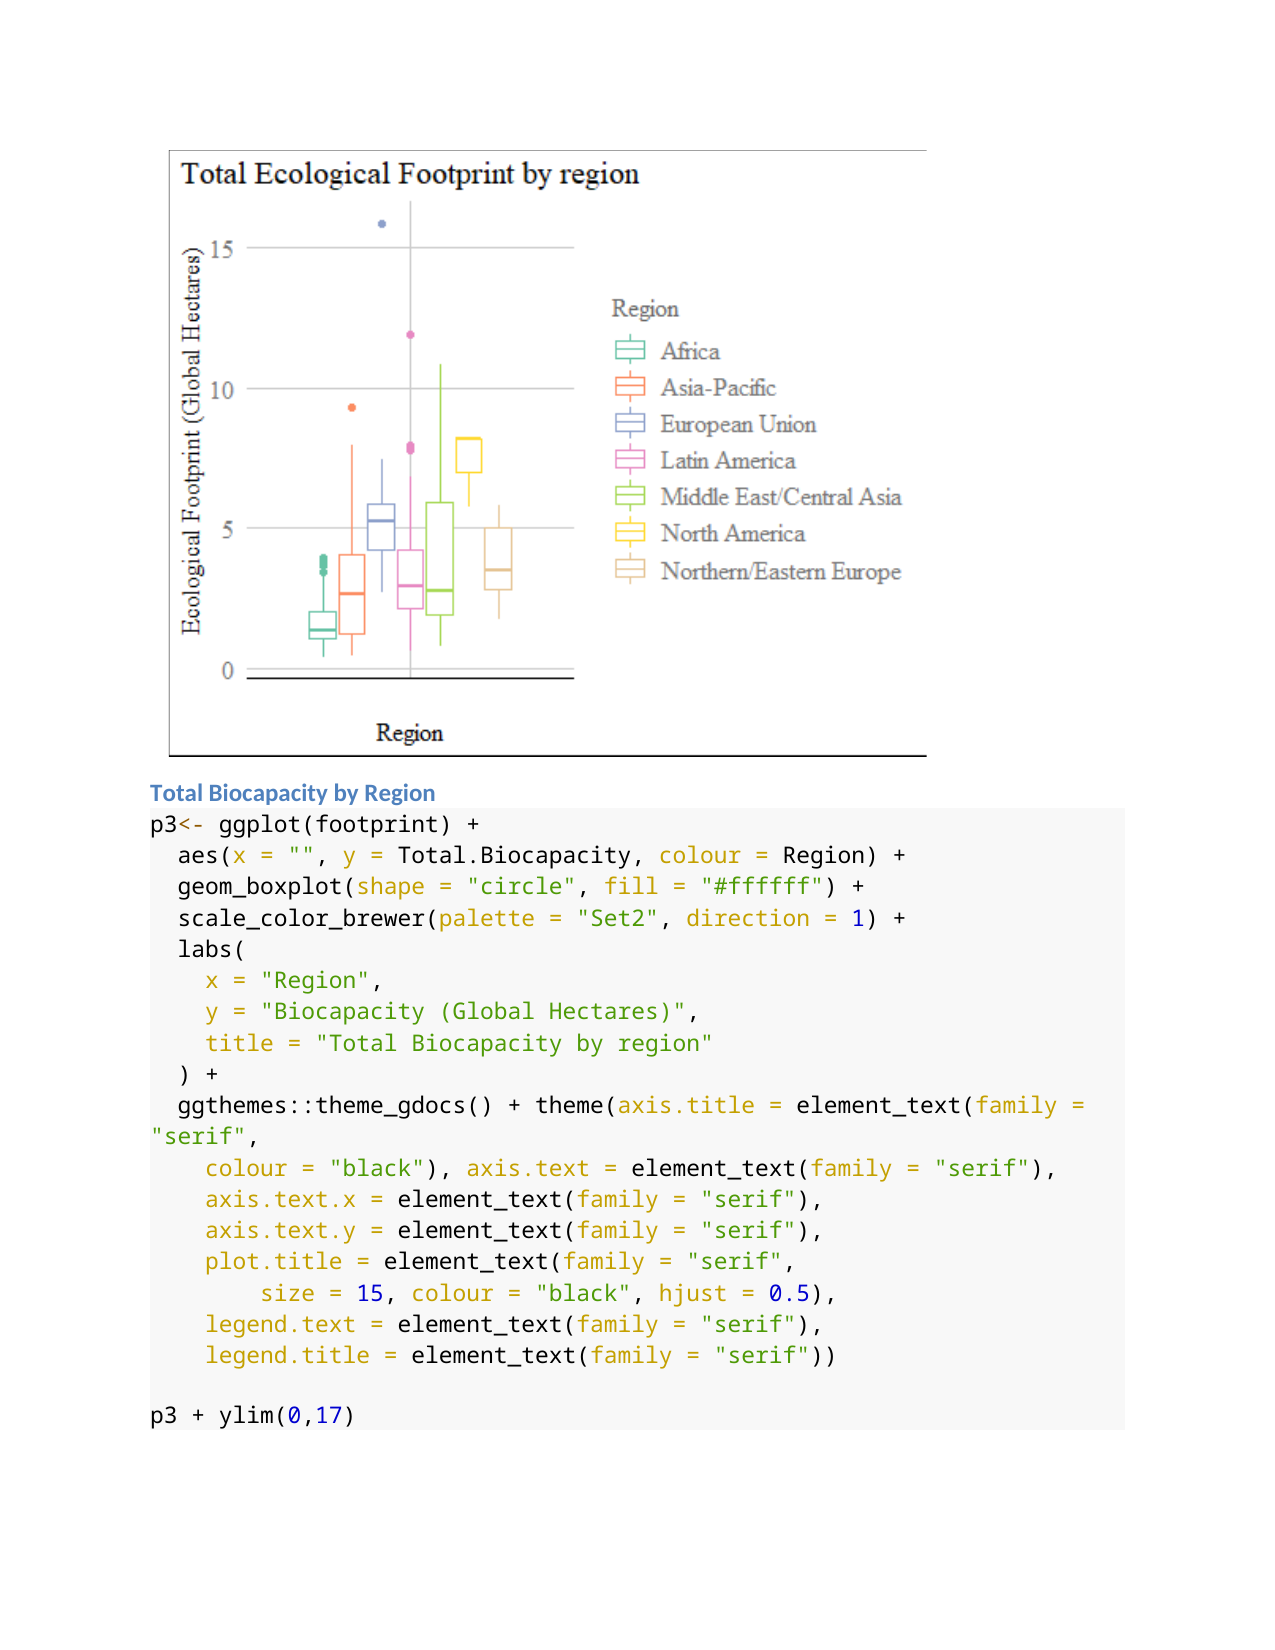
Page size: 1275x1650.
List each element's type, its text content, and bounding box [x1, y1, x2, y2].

text p3<- ggplot(footprint) + aes(x = "", y = Total.Biocapacity, colour = Region) + geom_boxplot(shape = "circle", fill = "#ffffff") + scale_color_brewer(palette = "Set2", direction = 1) + labs( x = "Region", y = "Biocapacity (Global Hectares)", title = "Total Biocapacity by region" ) + ggthemes::theme_gdocs() + theme(axis.title = element_text(family = "serif", colour = "black"), axis.text = element_text(family = "serif"), axis.text.x = element_text(family = "serif"), axis.text.y = element_text(family = "serif"), plot.title = element_text(family = "serif", size = 15, colour = "black", hjust = 0.5), legend.text = element_text(family = "serif"), legend.title = element_text(family = "serif")) p3 + ylim(0,17) [150, 808, 1125, 1430]
subtitle Total Biocapacity by Region [150, 777, 1125, 808]
picture [168, 150, 927, 757]
